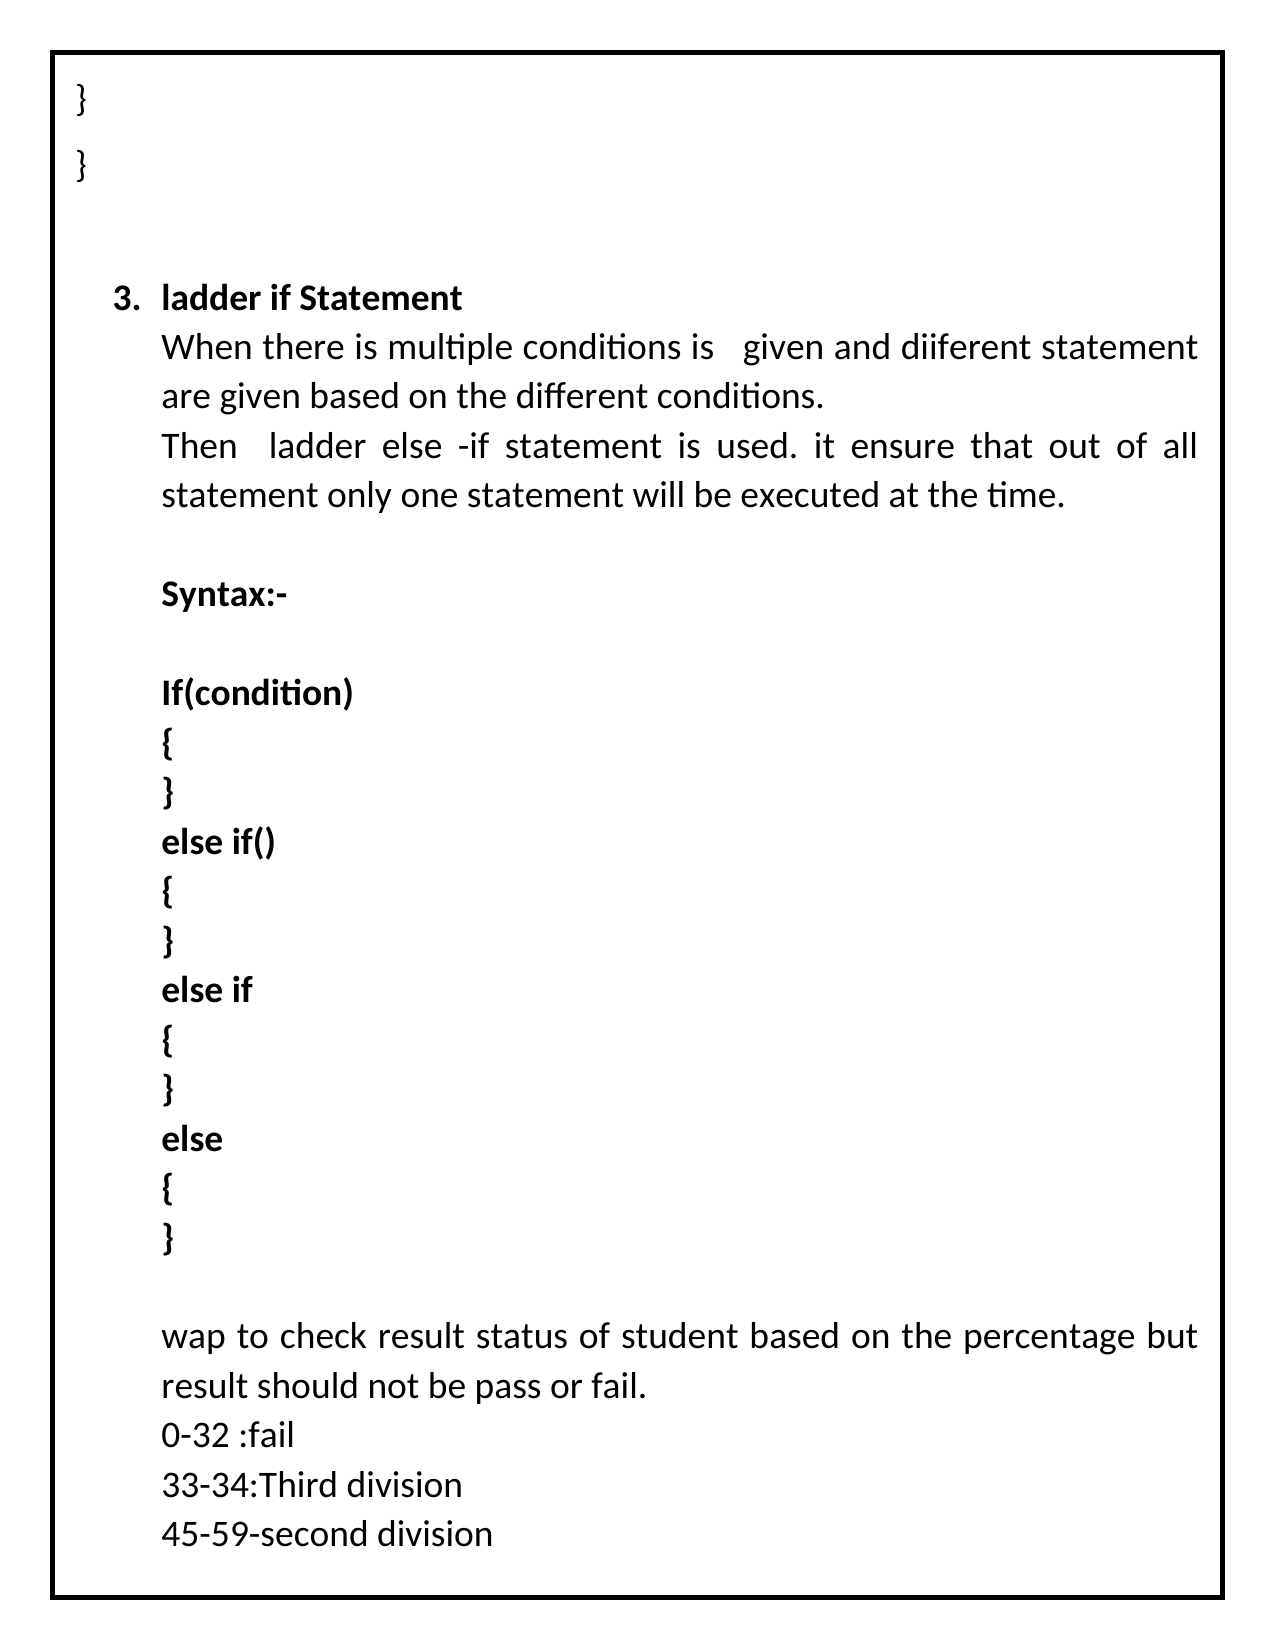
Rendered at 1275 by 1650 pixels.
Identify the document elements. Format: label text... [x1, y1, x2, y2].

list ladder if Statement [112, 273, 1200, 319]
list { [161, 1016, 1200, 1061]
list Syntax:- [161, 570, 1200, 616]
list else if [161, 966, 1200, 1012]
list } [161, 917, 1200, 962]
list } [161, 768, 1200, 814]
list } [161, 1065, 1200, 1111]
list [161, 1312, 1200, 1408]
list { [161, 1164, 1200, 1210]
list { [161, 867, 1200, 913]
list 45-59-second division [161, 1510, 1200, 1556]
list else [161, 1114, 1200, 1160]
list else if() [161, 818, 1200, 863]
list 33-34:Third division [161, 1461, 1200, 1507]
text } [75, 141, 1200, 187]
list When there is multiple conditions is given and diiferent statement are given based on the different conditions. [161, 323, 1200, 418]
list } [161, 1213, 1200, 1259]
list If(condition) [161, 669, 1200, 715]
text } [75, 75, 1200, 121]
list { [161, 719, 1200, 764]
list Then ladder else -if statement is used. it ensure that out of all statement only one statement will be executed at the time. [161, 422, 1200, 517]
list 0-32 :fail [161, 1411, 1200, 1457]
